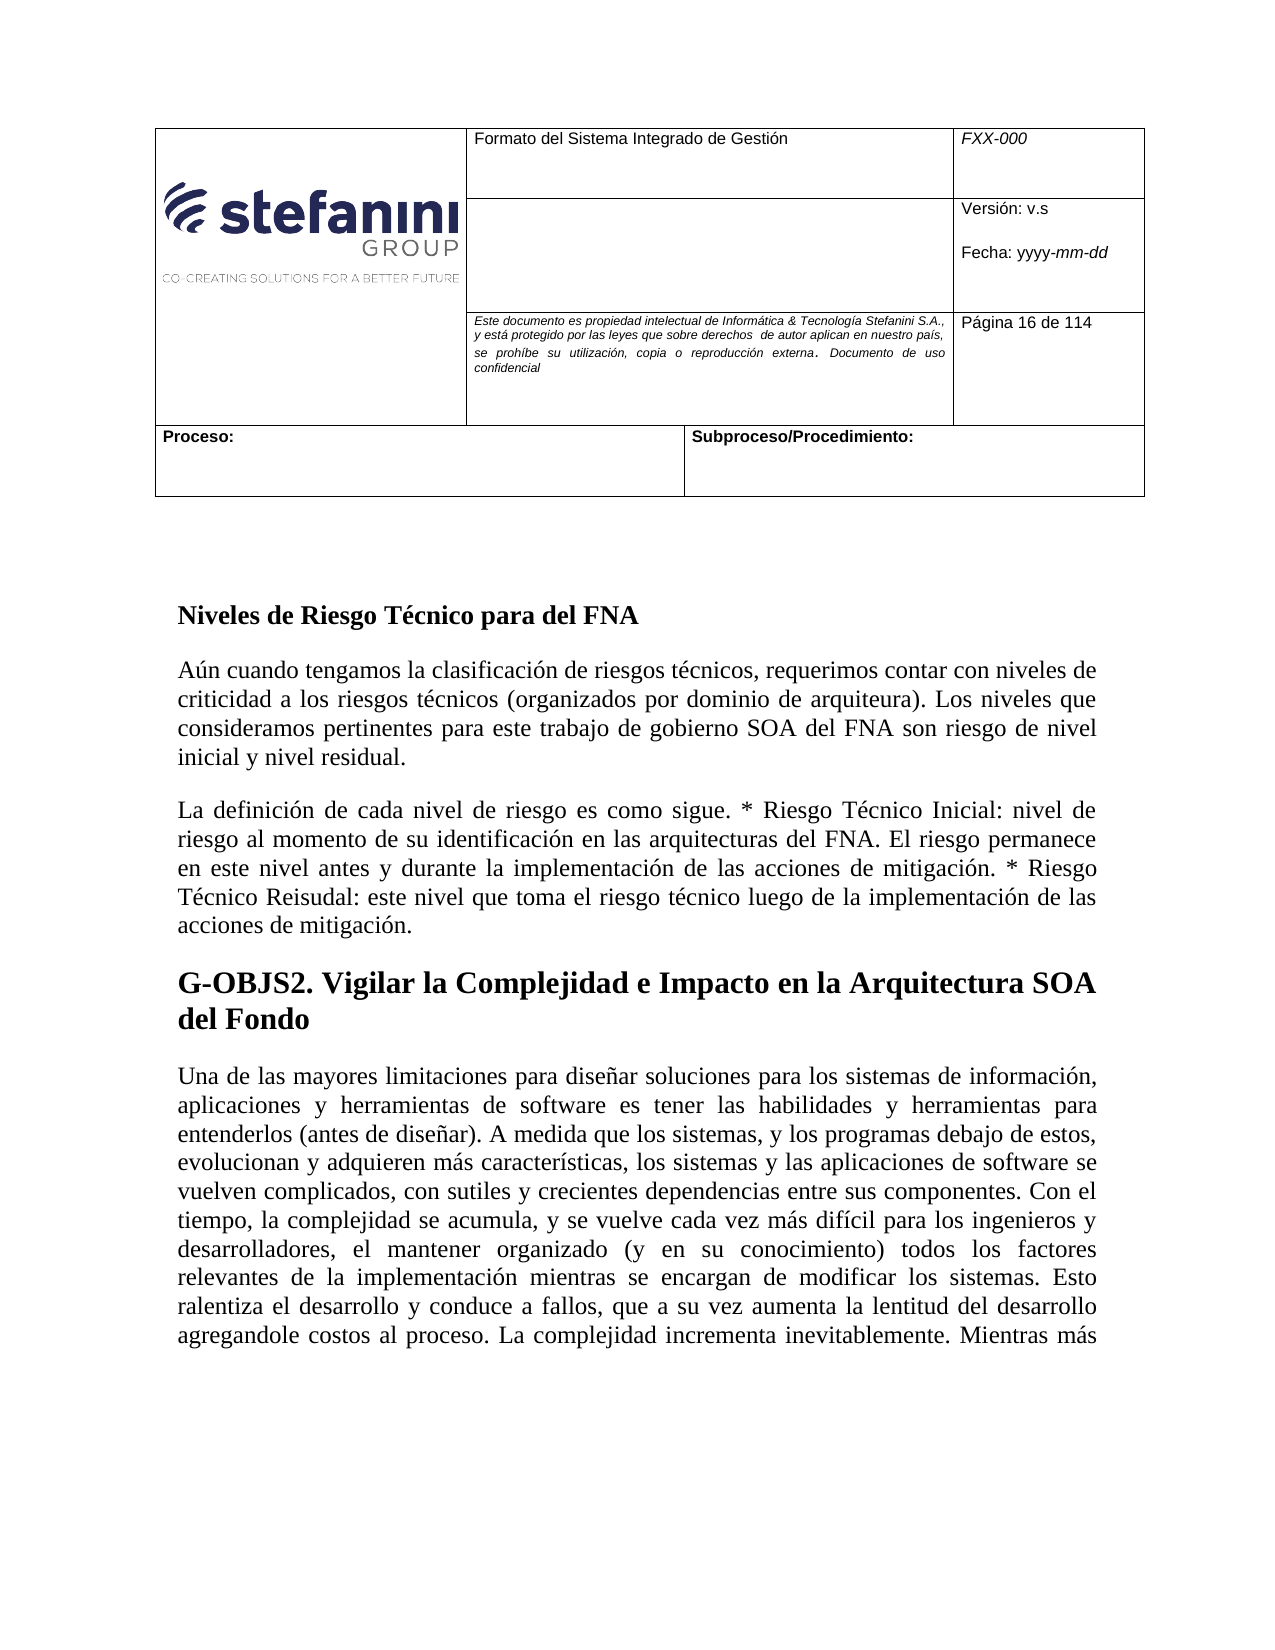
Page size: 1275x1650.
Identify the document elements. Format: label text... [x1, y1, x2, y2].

subtitle Niveles de Riesgo Técnico para del FNA [177, 599, 1098, 631]
picture [162, 182, 460, 286]
text La definición de cada nivel de riesgo es como sigue. * Riesgo Técnico Inicial: nivel de riesgo al momento de su identificación en las arquitecturas del FNA. El riesgo permanece en este nivel antes y durante la implementación de las acciones de mitigación. * Riesgo Técnico Reisudal: este nivel que toma el riesgo técnico luego de la implementación de las acciones de mitigación. [177, 796, 1098, 939]
subtitle G-OBJS2. Vigilar la Complejidad e Impacto en la Arquitectura SOA del Fondo [177, 964, 1098, 1036]
text Una de las mayores limitaciones para diseñar soluciones para los sistemas de información, aplicaciones y herramientas de software es tener las habilidades y herramientas para entenderlos (antes de diseñar). A medida que los sistemas, y los programas debajo de estos, evolucionan y adquieren más características, los sistemas y las aplicaciones de software se vuelven complicados, con sutiles y crecientes dependencias entre sus componentes. Con el tiempo, la complejidad se acumula, y se vuelve cada vez más difícil para los ingenieros y desarrolladores, el mantener organizado (y en su conocimiento) todos los factores relevantes de la implementación mientras se encargan de modificar los sistemas. Esto ralentiza el desarrollo y conduce a fallos, que a su vez aumenta la lentitud del desarrollo agregandole costos al proceso. La complejidad incrementa inevitablemente. Mientras más componentes tenga el sistema (tamaño) y más personas trabajen en él (actores), mayor la dificultad para manejar la complejidad. [177, 1061, 1098, 1349]
text Aún cuando tengamos la clasificación de riesgos técnicos, requerimos contar con niveles de criticidad a los riesgos técnicos (organizados por dominio de arquiteura). Los niveles que consideramos pertinentes para este trabajo de gobierno SOA del FNA son riesgo de nivel inicial y nivel residual. [177, 656, 1098, 771]
